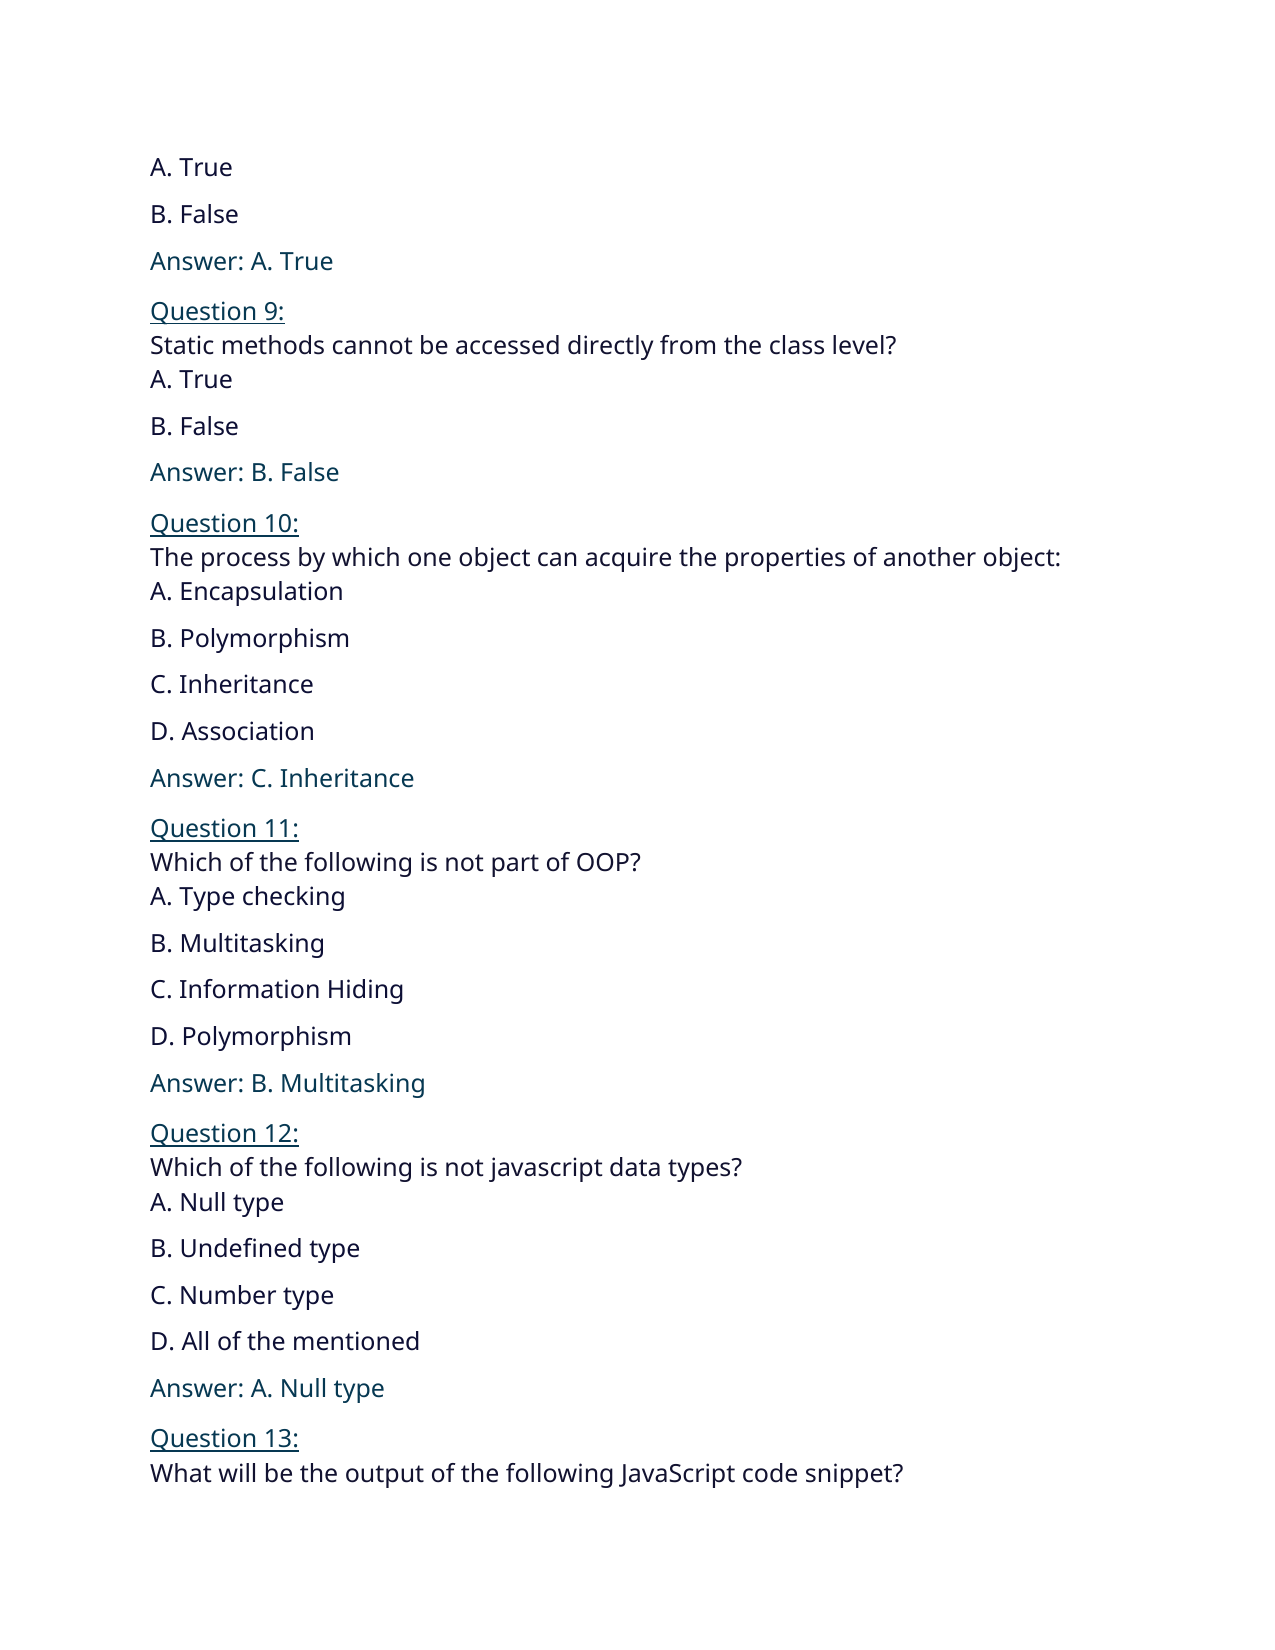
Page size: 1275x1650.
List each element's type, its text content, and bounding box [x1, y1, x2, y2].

text Question 13: [150, 1421, 1125, 1455]
text D. Polymorphism [150, 1019, 1125, 1053]
text B. Undefined type [150, 1231, 1125, 1265]
text Answer: A. True [150, 243, 1125, 277]
text Answer: A. Null type [150, 1370, 1125, 1404]
text Answer: B. False [150, 455, 1125, 489]
text D. All of the mentioned [150, 1324, 1125, 1358]
text C. Information Hiding [150, 972, 1125, 1006]
text Which of the following is not javascript data types? [150, 1150, 1125, 1184]
text A. Type checking [150, 879, 1125, 913]
text Question 11: [150, 811, 1125, 845]
text The process by which one object can acquire the properties of another object: [150, 540, 1125, 574]
text B. Multitasking [150, 926, 1125, 960]
text B. Polymorphism [150, 621, 1125, 654]
text Question 12: [150, 1116, 1125, 1150]
text D. Association [150, 714, 1125, 748]
text A. True [150, 362, 1125, 396]
text A. Encapsulation [150, 574, 1125, 608]
text B. False [150, 408, 1125, 443]
text Question 9: [150, 294, 1125, 328]
text Question 10: [150, 506, 1125, 540]
text Answer: B. Multitasking [150, 1065, 1125, 1099]
text C. Inheritance [150, 667, 1125, 701]
text What will be the output of the following JavaScript code snippet? [150, 1455, 1125, 1489]
text B. False [150, 197, 1125, 231]
text C. Number type [150, 1277, 1125, 1311]
text Which of the following is not part of OOP? [150, 845, 1125, 879]
text Static methods cannot be accessed directly from the class level? [150, 328, 1125, 362]
text A. True [150, 150, 1125, 184]
text A. Null type [150, 1184, 1125, 1218]
text Answer: C. Inheritance [150, 760, 1125, 794]
